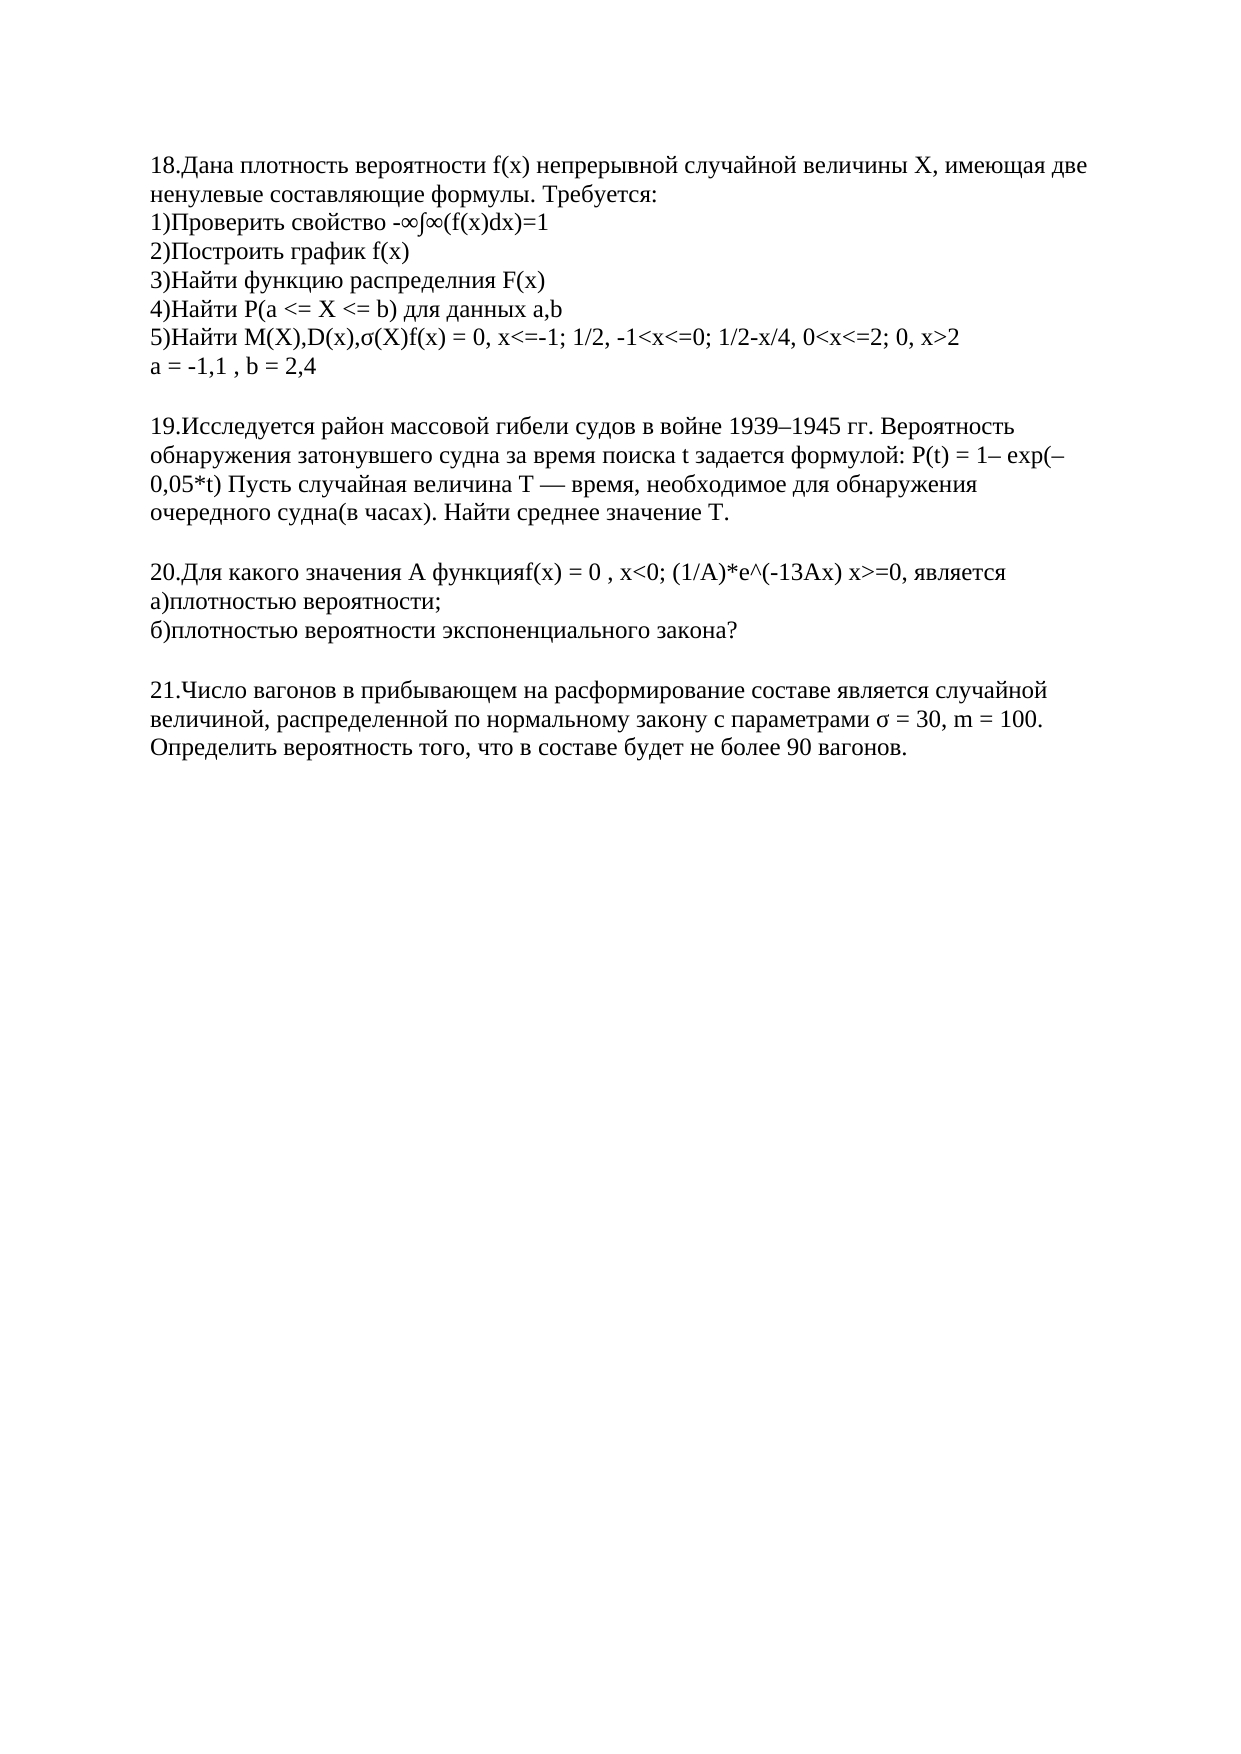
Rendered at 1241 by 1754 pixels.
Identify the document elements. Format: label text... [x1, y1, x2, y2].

text 18.Дана плотность вероятности f(x) непрерывной случайной величины X, имеющая две ненулевые составляющие формулы. Требуется: 1)Проверить свойство -∞∫∞(f(x)dx)=1 2)Построить график f(x) 3)Найти функцию распределния F(x) 4)Найти P(a <= X <= b) для данных a,b 5)Найти M(X),D(x),σ(X)f(x) = 0, x<=-1; 1/2, -1<x<=0; 1/2-x/4, 0<x<=2; 0, x>2 a = -1,1 , b = 2,4 [150, 150, 1090, 380]
text 21.Число вагонов в прибывающем на расформирование составе является случайной величиной, распределенной по нормальному закону с параметрами σ = 30, m = 100. Определить вероятность того, что в составе будет не более 90 вагонов. [150, 675, 1090, 761]
text 19.Исследуется район массовой гибели судов в войне 1939–1945 гг. Вероятность обнаружения затонувшего судна за время поиска t задается формулой: Р(t) = 1– exp(–0,05*t) Пусть случайная величина T — время, необходимое для обнаружения очередного судна(в часах). Найти среднее значение T. [150, 411, 1090, 526]
text 20.Для какого значения А функцияf(x) = 0 , x<0; (1/A)*e^(-13Ax) x>=0, является а)плотностью вероятности; б)плотностью вероятности экспоненциального закона? [150, 557, 1090, 644]
